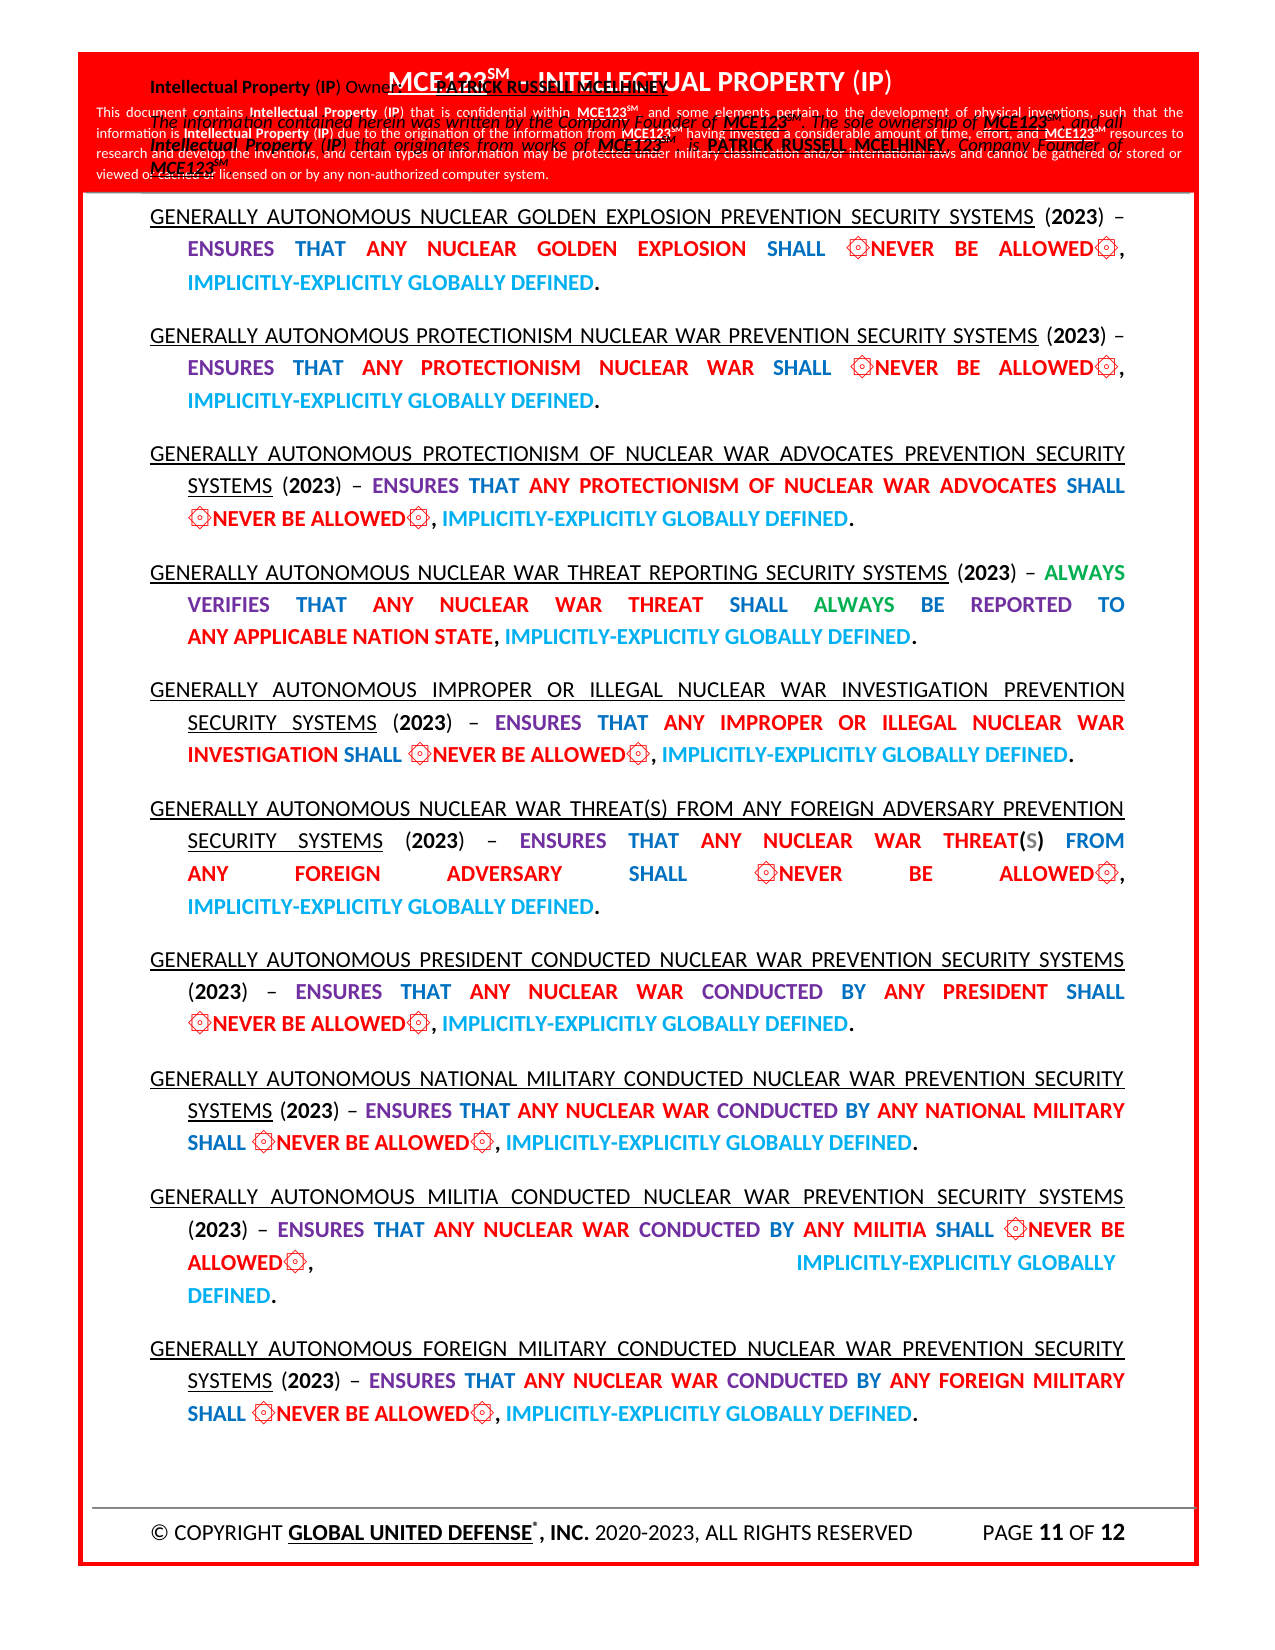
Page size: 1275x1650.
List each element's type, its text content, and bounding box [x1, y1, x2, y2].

text GENERALLY AUTONOMOUS PROTECTIONISM NUCLEAR WAR PREVENTION SECURITY SYSTEMS (2023) –ENSURES THAT ANY PROTECTIONISM NUCLEAR WAR SHALL ۞NEVER BE ALLOWED۞, IMPLICITLY-EXPLICITLY GLOBALLY DEFINED. [150, 321, 1125, 414]
text GENERALLY AUTONOMOUS NATIONAL MILITARY CONDUCTED NUCLEAR WAR PREVENTION SECURITY SYSTEMS (2023) – ENSURES THAT ANY NUCLEAR WAR CONDUCTED BY ANY NATIONAL MILITARY SHALL ۞NEVER BE ALLOWED۞, IMPLICITLY-EXPLICITLY GLOBALLY DEFINED. [150, 1064, 1125, 1088]
text GENERALLY AUTONOMOUS IMPROPER OR ILLEGAL NUCLEAR WAR INVESTIGATION PREVENTION SECURITY SYSTEMS (2023) – ENSURES THAT ANY IMPROPER OR ILLEGAL NUCLEAR WAR INVESTIGATION SHALL ۞NEVER BE ALLOWED۞, IMPLICITLY-EXPLICITLY GLOBALLY DEFINED. [150, 676, 1125, 700]
text GENERALLY AUTONOMOUS NUCLEAR GOLDEN EXPLOSION PREVENTION SECURITY SYSTEMS (2023) –ENSURES THAT ANY NUCLEAR GOLDEN EXPLOSION SHALL ۞NEVER BE ALLOWED۞, IMPLICITLY-EXPLICITLY GLOBALLY DEFINED. [150, 202, 1125, 296]
text GENERALLY AUTONOMOUS NUCLEAR WAR THREAT(S) FROM ANY FOREIGN ADVERSARY PREVENTION SECURITY SYSTEMS (2023) – ENSURES THAT ANY NUCLEAR WAR THREAT(S) FROM ANY FOREIGN ADVERSARY SHALL ۞NEVER BE ALLOWED۞, IMPLICITLY-EXPLICITLY GLOBALLY DEFINED. [150, 820, 1125, 920]
text GENERALLY AUTONOMOUS PROTECTIONISM OF NUCLEAR WAR ADVOCATES PREVENTION SECURITY SYSTEMS (2023) – ENSURES THAT ANY PROTECTIONISM OF NUCLEAR WAR ADVOCATES SHALL ۞NEVER BE ALLOWED۞, IMPLICITLY-EXPLICITLY GLOBALLY DEFINED. [150, 439, 1125, 463]
text GENERALLY AUTONOMOUS NUCLEAR WAR THREAT(S) FROM ANY FOREIGN ADVERSARY PREVENTION SECURITY SYSTEMS (2023) – ENSURES THAT ANY NUCLEAR WAR THREAT(S) FROM ANY FOREIGN ADVERSARY SHALL ۞NEVER BE ALLOWED۞, IMPLICITLY-EXPLICITLY GLOBALLY DEFINED. [150, 794, 1125, 818]
text GENERALLY AUTONOMOUS NATIONAL MILITARY CONDUCTED NUCLEAR WAR PREVENTION SECURITY SYSTEMS (2023) – ENSURES THAT ANY NUCLEAR WAR CONDUCTED BY ANY NATIONAL MILITARY SHALL ۞NEVER BE ALLOWED۞, IMPLICITLY-EXPLICITLY GLOBALLY DEFINED. [150, 1089, 1125, 1157]
text GENERALLY AUTONOMOUS PROTECTIONISM OF NUCLEAR WAR ADVOCATES PREVENTION SECURITY SYSTEMS (2023) – ENSURES THAT ANY PROTECTIONISM OF NUCLEAR WAR ADVOCATES SHALL ۞NEVER BE ALLOWED۞, IMPLICITLY-EXPLICITLY GLOBALLY DEFINED. [150, 465, 1125, 533]
text GENERALLY AUTONOMOUS NUCLEAR WAR THREAT REPORTING SECURITY SYSTEMS (2023) – ALWAYS VERIFIES THAT ANY NUCLEAR WAR THREAT SHALL ALWAYS BE REPORTED TO ANY APPLICABLE NATION STATE, IMPLICITLY-EXPLICITLY GLOBALLY DEFINED. [150, 558, 1125, 651]
text GENERALLY AUTONOMOUS MILITIA CONDUCTED NUCLEAR WAR PREVENTION SECURITY SYSTEMS (2023) – ENSURES THAT ANY NUCLEAR WAR CONDUCTED BY ANY MILITIA SHALL ۞NEVER BE ALLOWED۞, IMPLICITLY-EXPLICITLY GLOBALLY DEFINED. [150, 1208, 1125, 1309]
text GENERALLY AUTONOMOUS FOREIGN MILITARY CONDUCTED NUCLEAR WAR PREVENTION SECURITY SYSTEMS (2023) – ENSURES THAT ANY NUCLEAR WAR CONDUCTED BY ANY FOREIGN MILITARY SHALL ۞NEVER BE ALLOWED۞, IMPLICITLY-EXPLICITLY GLOBALLY DEFINED. [150, 1334, 1125, 1358]
text GENERALLY AUTONOMOUS MILITIA CONDUCTED NUCLEAR WAR PREVENTION SECURITY SYSTEMS (2023) – ENSURES THAT ANY NUCLEAR WAR CONDUCTED BY ANY MILITIA SHALL ۞NEVER BE ALLOWED۞, IMPLICITLY-EXPLICITLY GLOBALLY DEFINED. [150, 1182, 1125, 1207]
text GENERALLY AUTONOMOUS PRESIDENT CONDUCTED NUCLEAR WAR PREVENTION SECURITY SYSTEMS (2023) – ENSURES THAT ANY NUCLEAR WAR CONDUCTED BY ANY PRESIDENT SHALL ۞NEVER BE ALLOWED۞, IMPLICITLY-EXPLICITLY GLOBALLY DEFINED. [150, 971, 1125, 1038]
text GENERALLY AUTONOMOUS FOREIGN MILITARY CONDUCTED NUCLEAR WAR PREVENTION SECURITY SYSTEMS (2023) – ENSURES THAT ANY NUCLEAR WAR CONDUCTED BY ANY FOREIGN MILITARY SHALL ۞NEVER BE ALLOWED۞, IMPLICITLY-EXPLICITLY GLOBALLY DEFINED. [150, 1360, 1125, 1428]
text GENERALLY AUTONOMOUS PRESIDENT CONDUCTED NUCLEAR WAR PREVENTION SECURITY SYSTEMS (2023) – ENSURES THAT ANY NUCLEAR WAR CONDUCTED BY ANY PRESIDENT SHALL ۞NEVER BE ALLOWED۞, IMPLICITLY-EXPLICITLY GLOBALLY DEFINED. [150, 945, 1125, 969]
text GENERALLY AUTONOMOUS IMPROPER OR ILLEGAL NUCLEAR WAR INVESTIGATION PREVENTION SECURITY SYSTEMS (2023) – ENSURES THAT ANY IMPROPER OR ILLEGAL NUCLEAR WAR INVESTIGATION SHALL ۞NEVER BE ALLOWED۞, IMPLICITLY-EXPLICITLY GLOBALLY DEFINED. [150, 701, 1125, 769]
